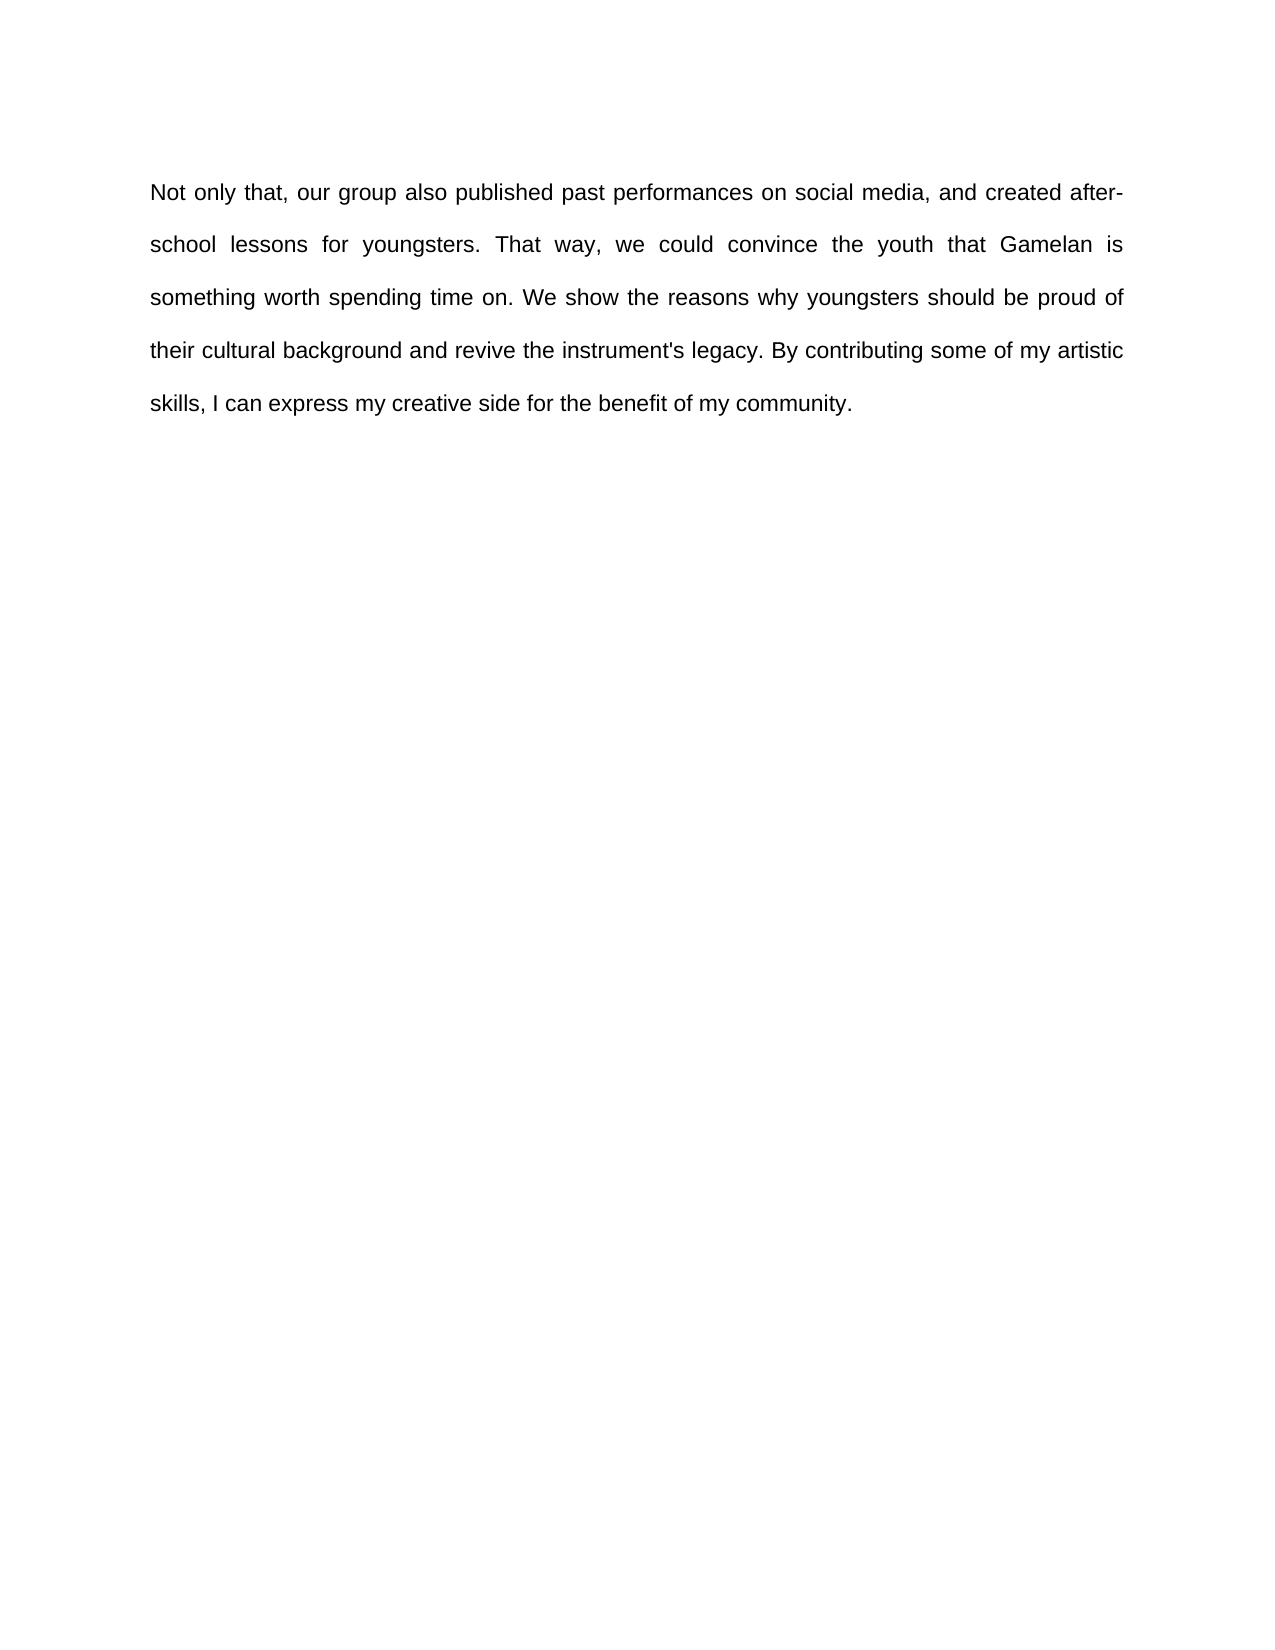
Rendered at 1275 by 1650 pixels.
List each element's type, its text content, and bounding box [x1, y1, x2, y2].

text Not only that, our group also published past performances on social media, and created after-school lessons for youngsters. That way, we could convince the youth that Gamelan is something worth spending time on. We show the reasons why youngsters should be proud of their cultural background and revive the instrument's legacy. By contributing some of my artistic skills, I can express my creative side for the benefit of my community. [150, 179, 1125, 416]
